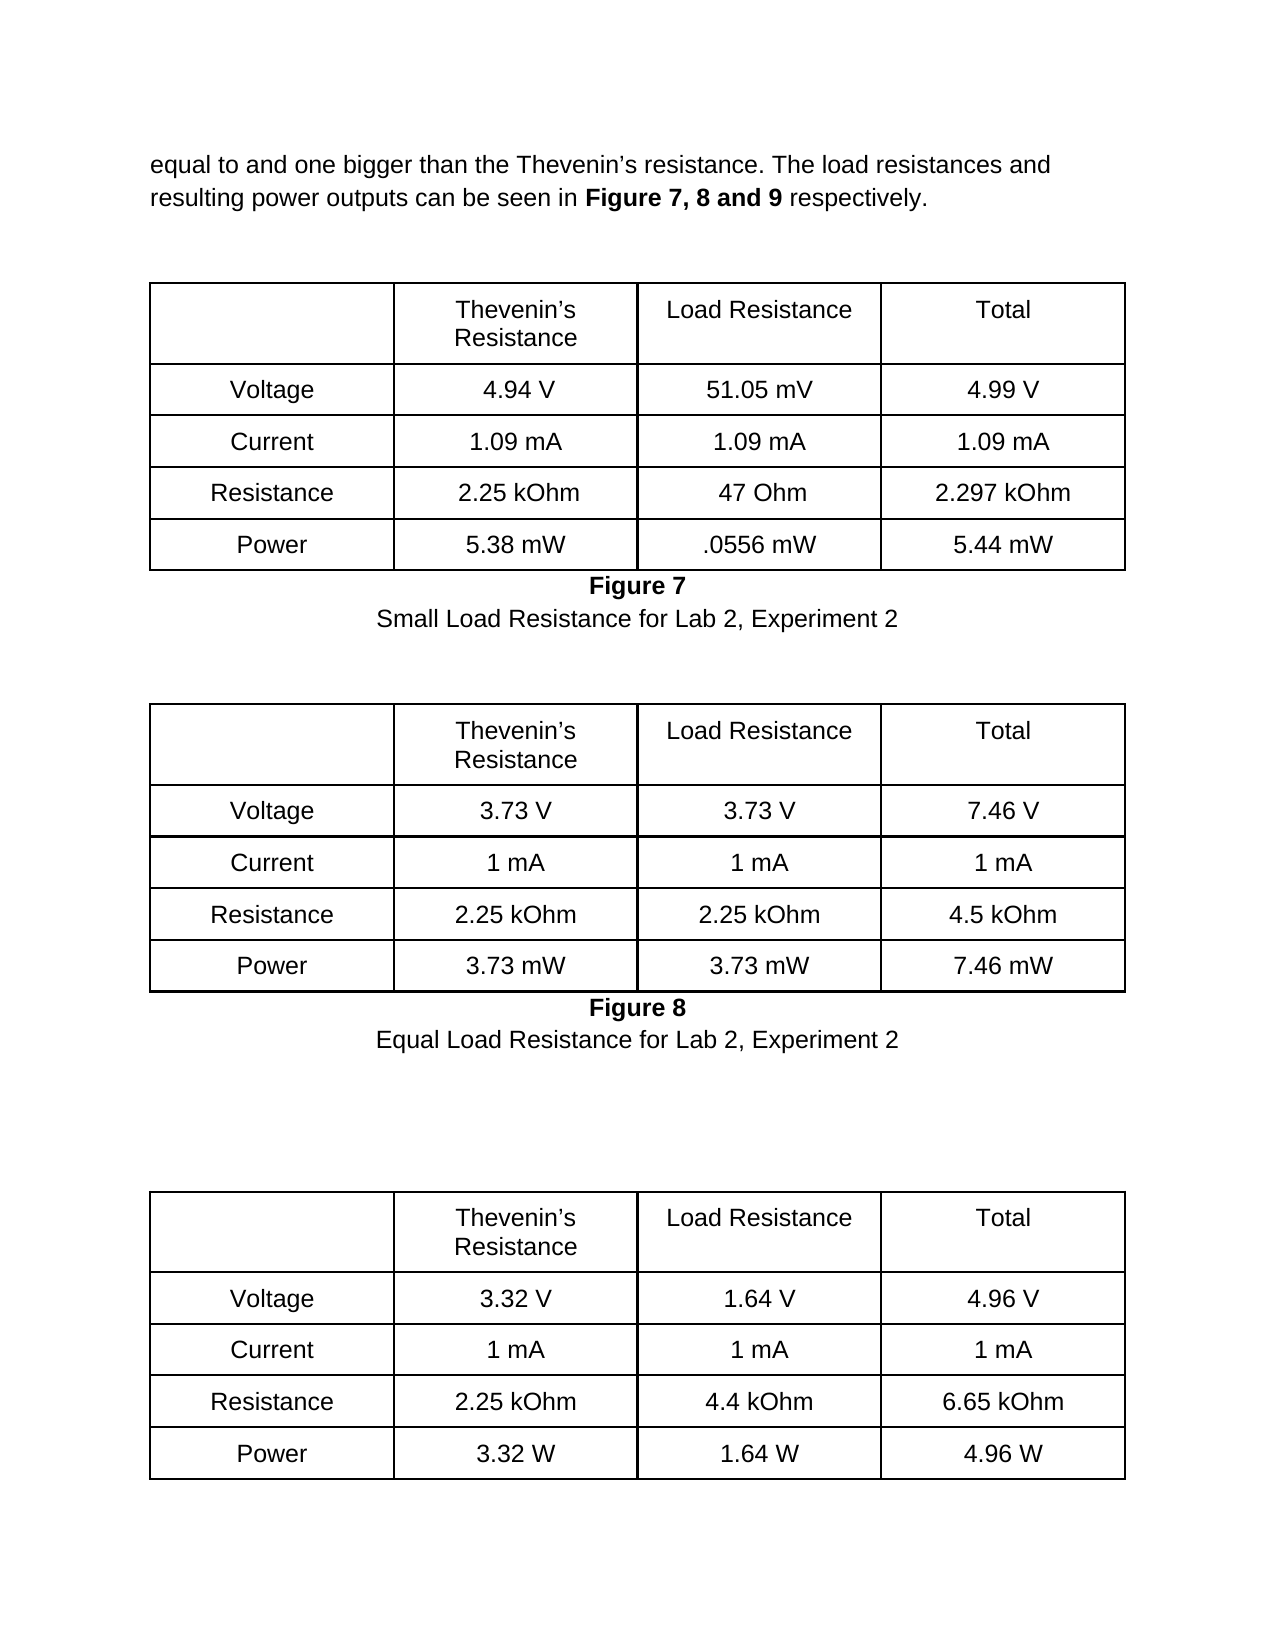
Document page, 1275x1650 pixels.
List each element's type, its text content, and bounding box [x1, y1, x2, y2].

table_cell 1 mA [395, 838, 636, 887]
table_cell 5.44 mW [882, 520, 1124, 569]
table_cell 4.4 kOhm [639, 1376, 880, 1426]
table_cell Voltage [151, 786, 393, 835]
table_cell 1 mA [395, 1325, 636, 1374]
table_cell Voltage [151, 1273, 393, 1323]
table_header [151, 1193, 393, 1271]
table_cell 3.73 mW [639, 941, 880, 990]
table_cell Power [151, 941, 393, 990]
table_cell 3.32 W [395, 1428, 636, 1478]
table_cell 5.38 mW [395, 520, 636, 569]
table_cell 4.99 V [882, 365, 1124, 414]
table_cell 1 mA [639, 838, 880, 887]
table_cell 6.65 kOhm [882, 1376, 1124, 1426]
table_cell 1.09 mA [639, 416, 880, 466]
table_cell 3.32 V [395, 1273, 636, 1323]
table_cell 1.64 V [639, 1273, 880, 1323]
table_cell Resistance [151, 889, 393, 939]
table_cell 4.96 W [882, 1428, 1124, 1478]
table_header Thevenin’s Resistance [395, 1193, 636, 1271]
table_cell 51.05 mV [639, 365, 880, 414]
table_cell 3.73 V [639, 786, 880, 835]
table_header Thevenin’s Resistance [395, 705, 636, 784]
table_cell 47 Ohm [639, 468, 880, 517]
text Small Load Resistance for Lab 2, Experiment 2 [150, 604, 1125, 633]
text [150, 150, 1125, 212]
table_cell Current [151, 838, 393, 887]
table_cell Current [151, 1325, 393, 1374]
table_header [151, 284, 393, 362]
table_cell Current [151, 416, 393, 466]
table_cell 2.25 kOhm [395, 468, 636, 517]
table_cell 2.25 kOhm [639, 889, 880, 939]
table_cell 1 mA [639, 1325, 880, 1374]
table_cell 1.64 W [639, 1428, 880, 1478]
table_header Total [882, 705, 1124, 784]
table_cell 2.25 kOhm [395, 1376, 636, 1426]
table_header Total [882, 1193, 1124, 1271]
table_cell Resistance [151, 468, 393, 517]
table_header Thevenin’s Resistance [395, 284, 636, 362]
text Figure 7 [150, 571, 1125, 600]
table_header Load Resistance [639, 284, 880, 362]
table_header [151, 705, 393, 784]
table_header Total [882, 284, 1124, 362]
table_cell 4.5 kOhm [882, 889, 1124, 939]
table_header Load Resistance [639, 1193, 880, 1271]
table_cell 1.09 mA [395, 416, 636, 466]
table_cell Resistance [151, 1376, 393, 1426]
table_cell Power [151, 1428, 393, 1478]
table_cell Power [151, 520, 393, 569]
table_cell 3.73 mW [395, 941, 636, 990]
table_cell 7.46 mW [882, 941, 1124, 990]
table_cell 1 mA [882, 838, 1124, 887]
table_cell 4.96 V [882, 1273, 1124, 1323]
table_cell 2.297 kOhm [882, 468, 1124, 517]
table_cell 4.94 V [395, 365, 636, 414]
table_header Load Resistance [639, 705, 880, 784]
table_cell 1 mA [882, 1325, 1124, 1374]
table_cell .0556 mW [639, 520, 880, 569]
table_cell Voltage [151, 365, 393, 414]
table_cell 2.25 kOhm [395, 889, 636, 939]
table_cell 3.73 V [395, 786, 636, 835]
table_cell 1.09 mA [882, 416, 1124, 466]
text Equal Load Resistance for Lab 2, Experiment 2 [150, 1026, 1125, 1054]
table_cell 7.46 V [882, 786, 1124, 835]
text Figure 8 [150, 993, 1125, 1021]
